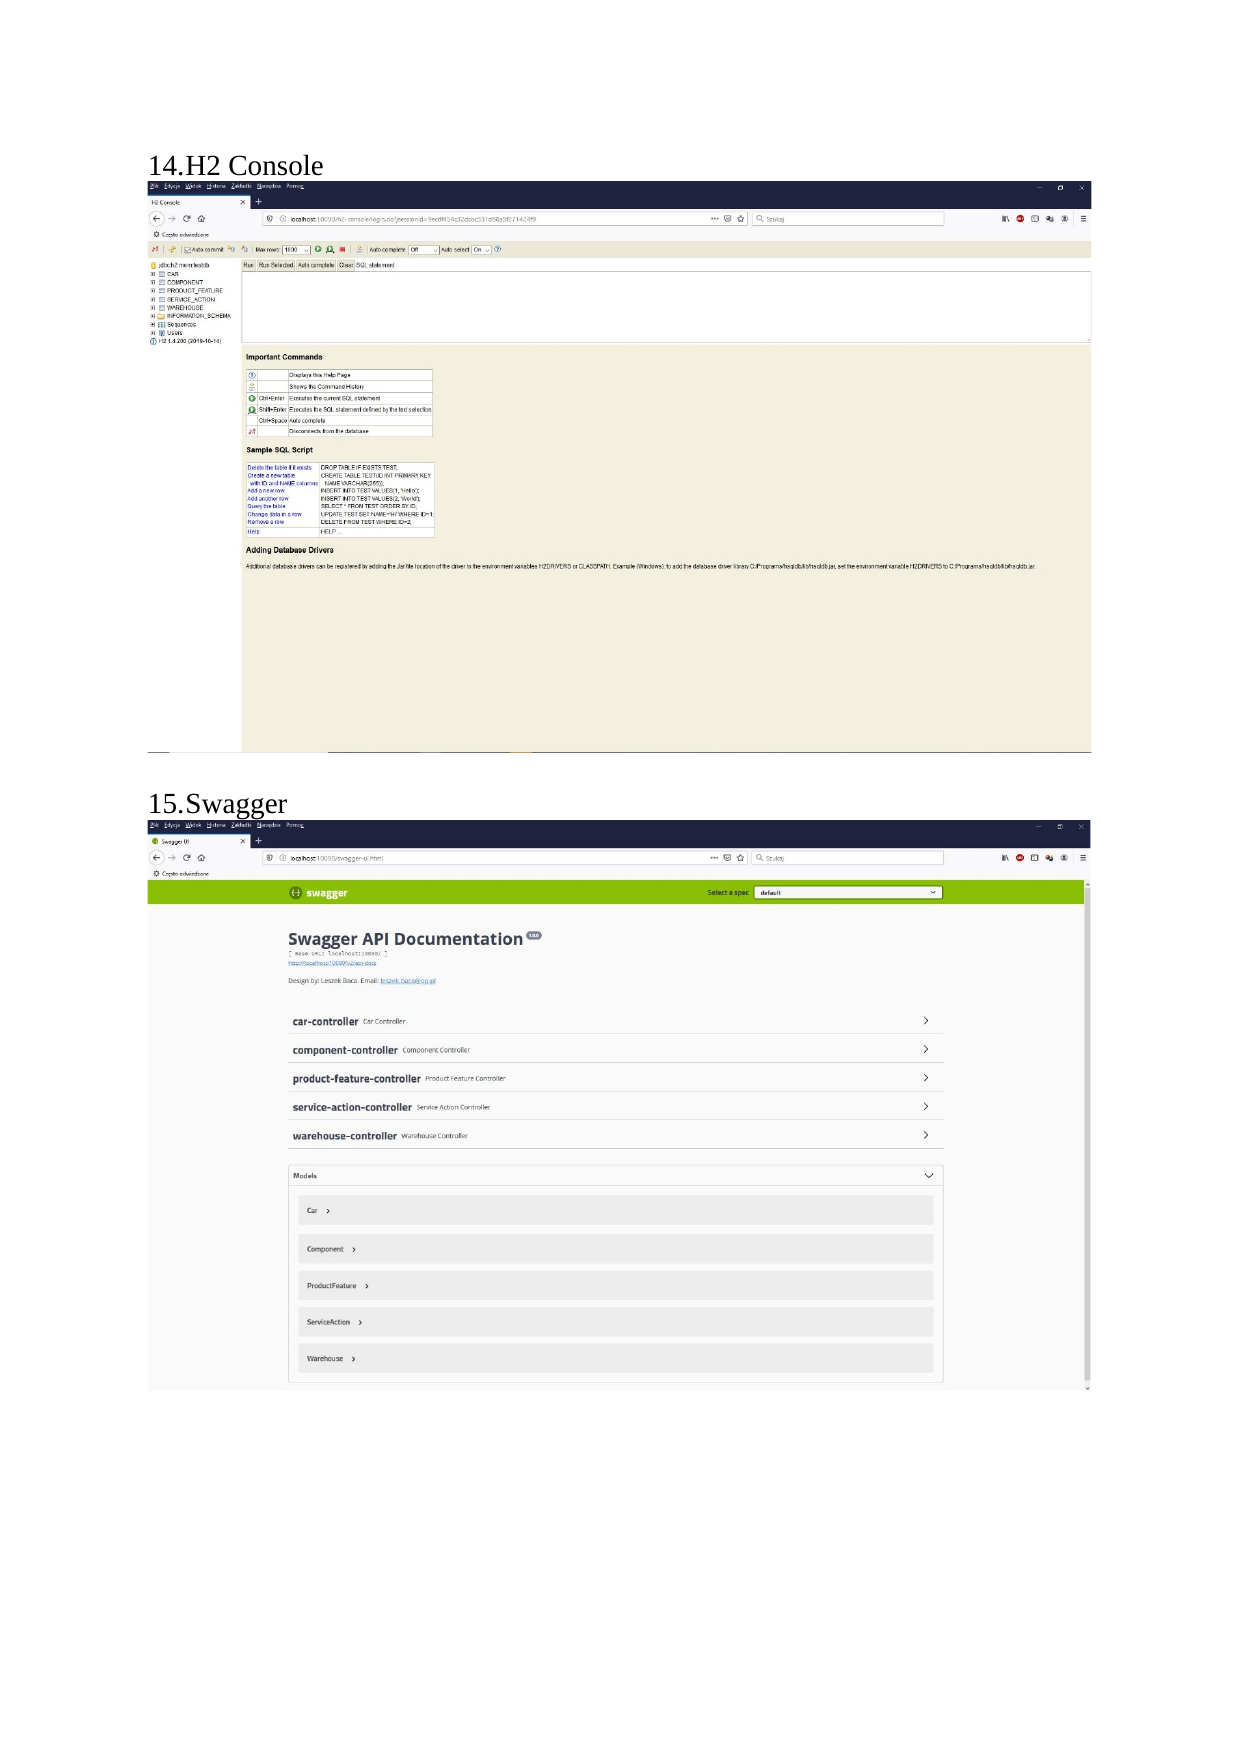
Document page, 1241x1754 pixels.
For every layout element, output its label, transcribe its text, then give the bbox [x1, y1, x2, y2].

picture [147, 820, 1091, 1391]
picture [147, 181, 1092, 753]
list H2 Console [148, 148, 1093, 181]
list Swagger [148, 787, 1093, 820]
